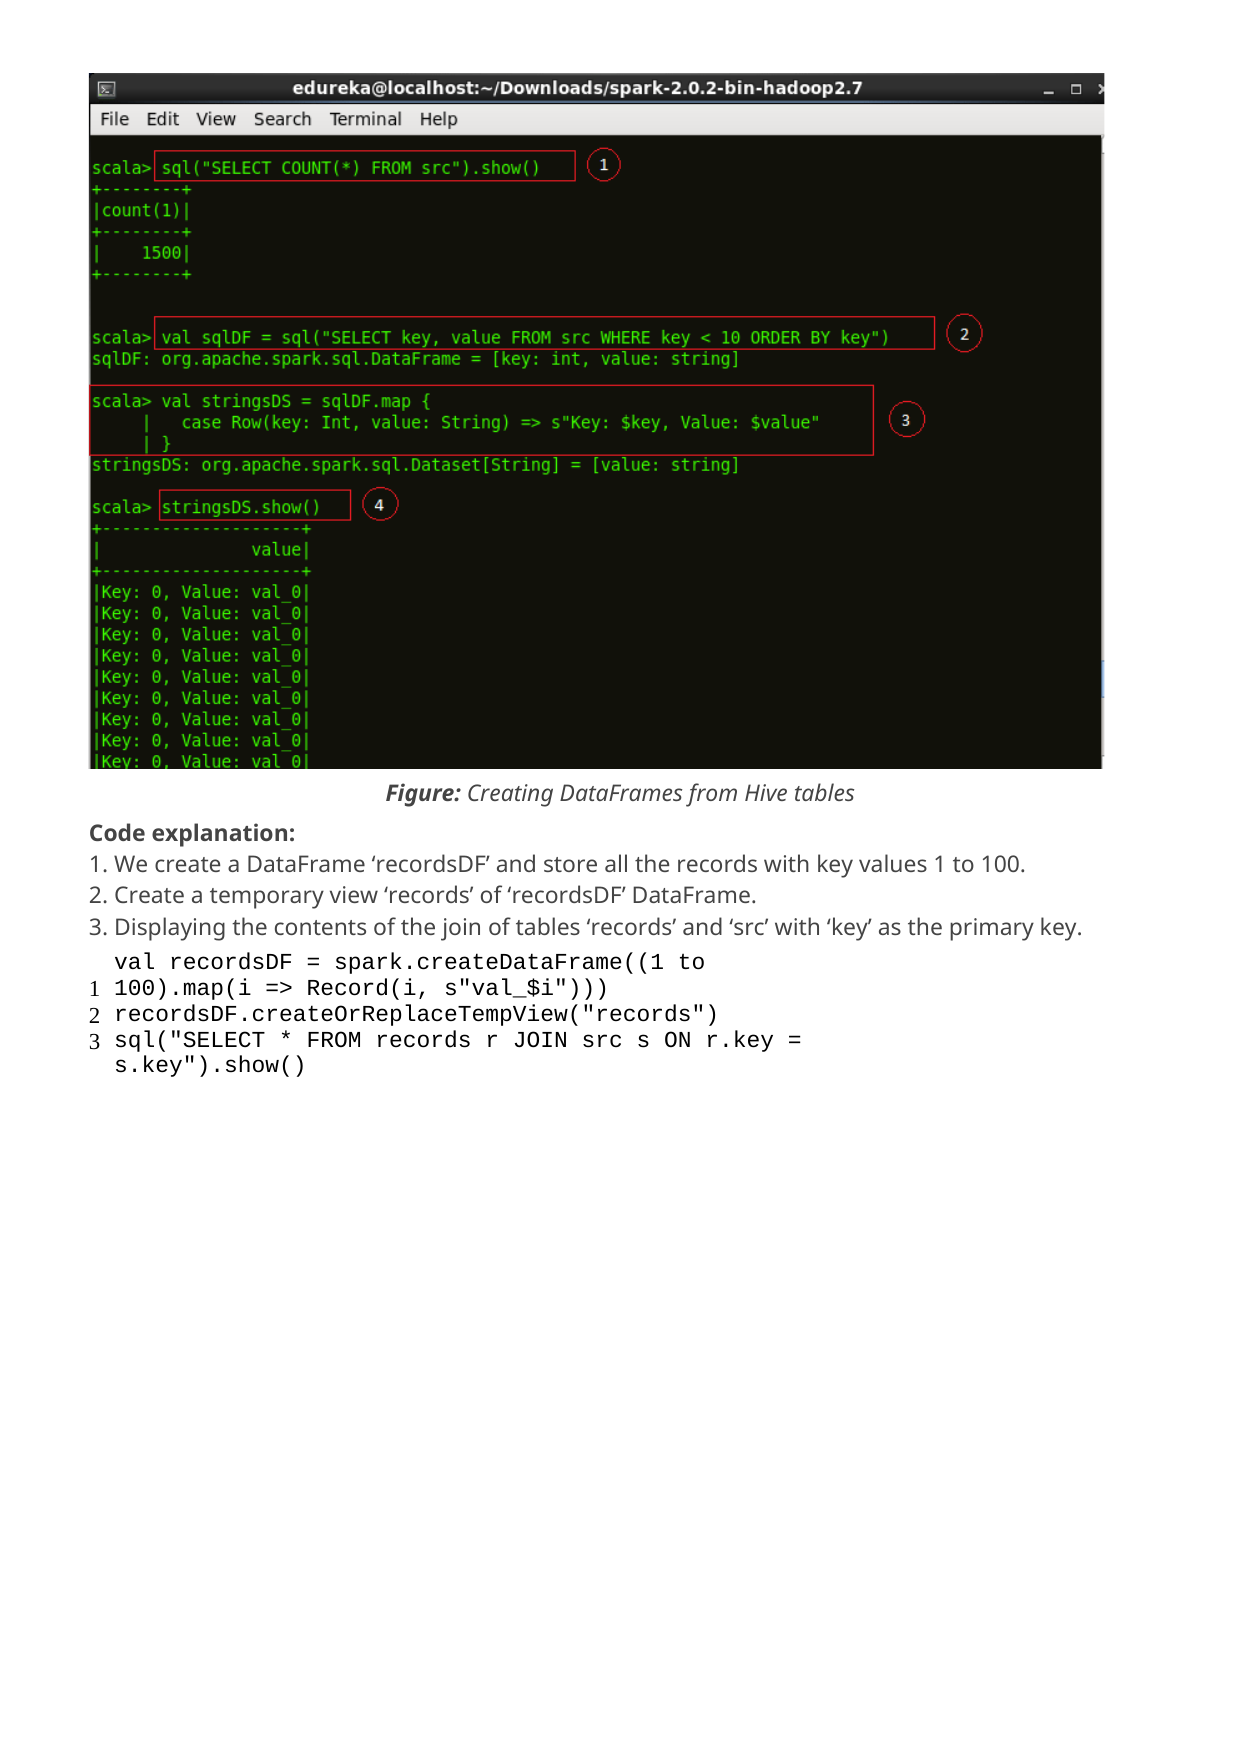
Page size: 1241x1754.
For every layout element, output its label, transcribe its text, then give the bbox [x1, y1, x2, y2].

text Code explanation: 1. We create a DataFrame ‘recordsDF’ and store all the records with key values 1 to 100. 2. Create a temporary view ‘records’ of ‘recordsDF’ DataFrame. 3. Displaying the contents of the join of tables ‘records’ and ‘src’ with ‘key’ as the primary key. [89, 817, 1152, 942]
picture [88, 73, 1105, 769]
table_header 1 2 3 [89, 950, 114, 1080]
table_header val recordsDF = spark.createDataFrame((1 to 100).map(i => Record(i, s"val_$i"))) recordsDF.createOrReplaceTempView("records") sql("SELECT * FROM records r JOIN src s ON r.key = s.key").show() [114, 950, 839, 1080]
text Figure: Creating DataFrames from Hive tables [89, 777, 1152, 808]
